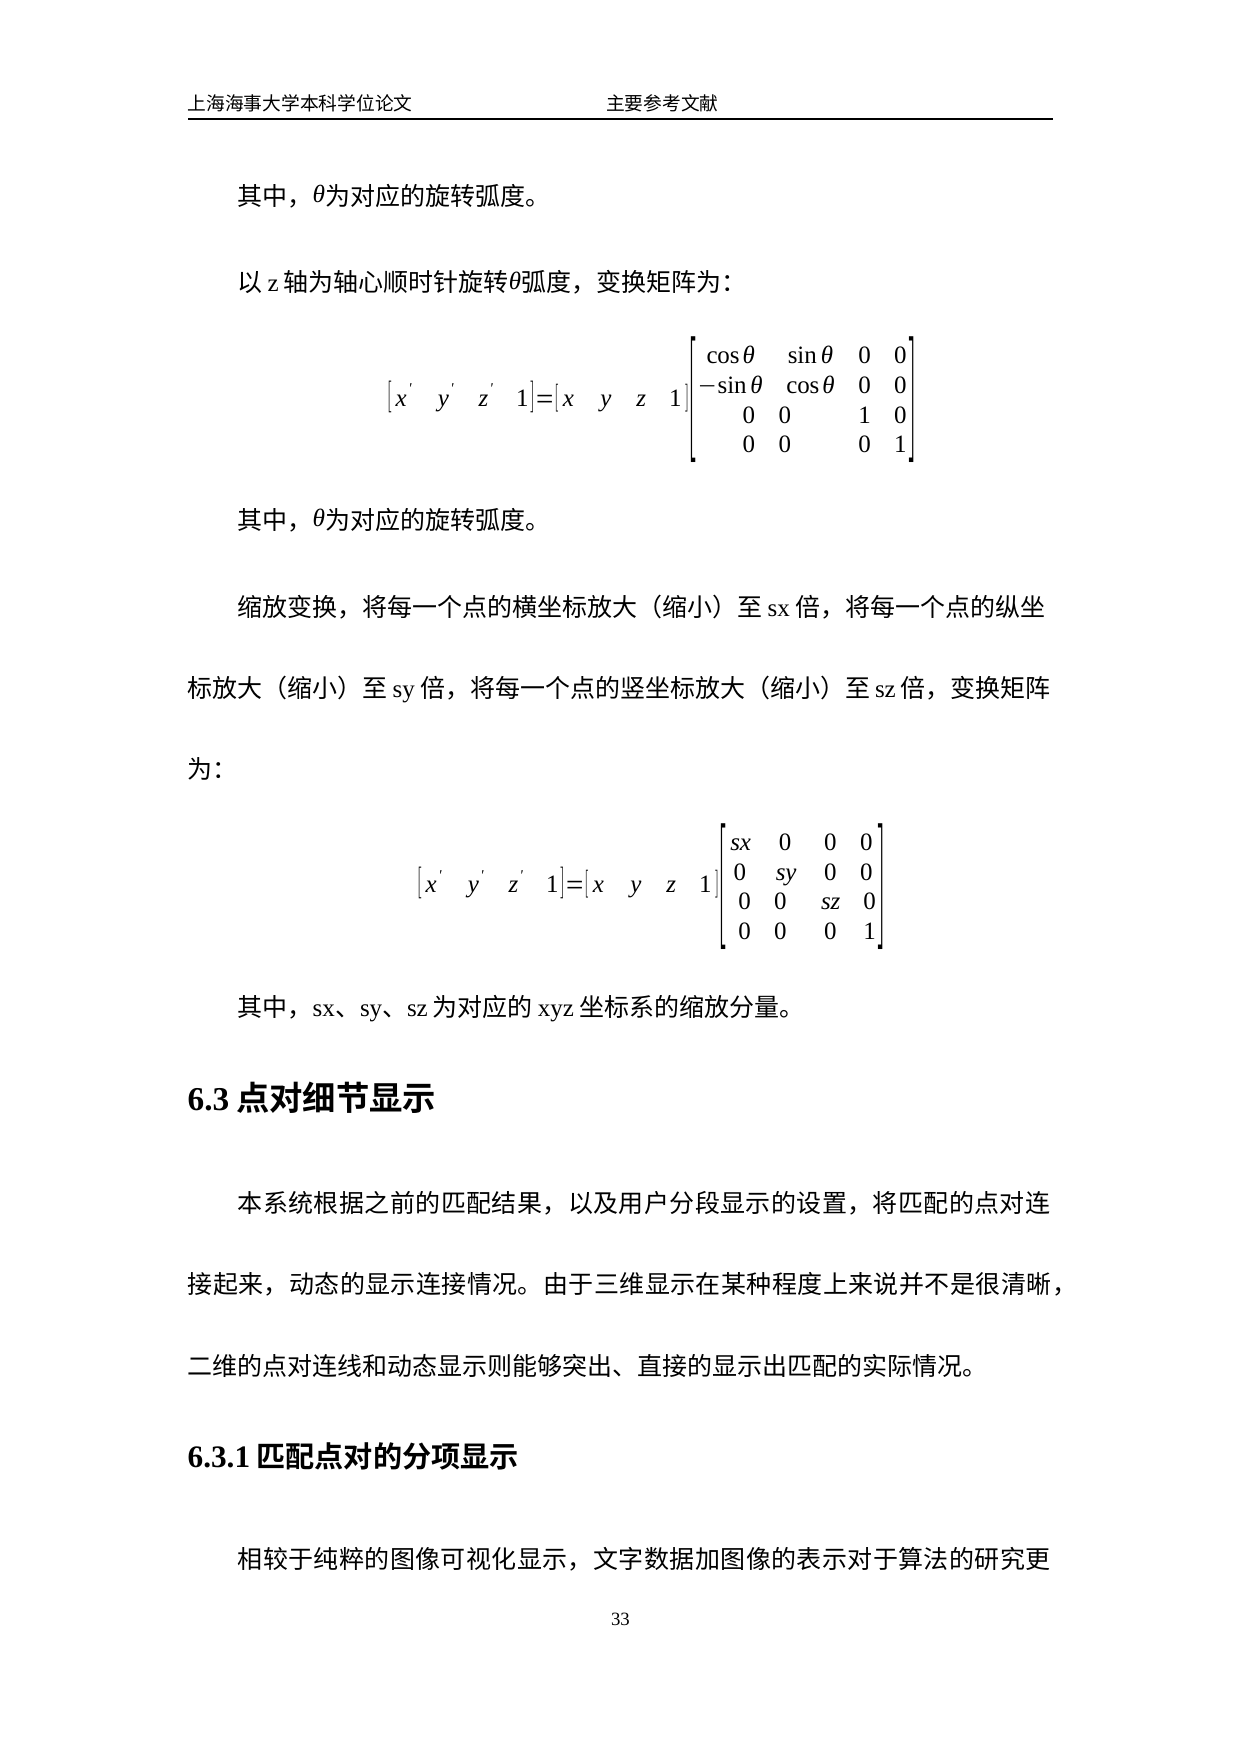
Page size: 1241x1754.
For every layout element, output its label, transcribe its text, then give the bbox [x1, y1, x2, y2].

subtitle 6.3点对细节显示 [187, 1063, 1053, 1128]
subtitle 6.3.1匹配点对的分项显示 [187, 1422, 1053, 1487]
text 以z轴为轴心顺时针旋转弧度，变换矩阵为： [187, 248, 1053, 313]
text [187, 1525, 1053, 1590]
text 缩放变换，将每一个点的横坐标放大（缩小）至sx倍，将每一个点的纵坐标放大（缩小）至sy倍，将每一个点的竖坐标放大（缩小）至sz倍，变换矩阵为： [187, 573, 1053, 800]
text 其中，为对应的旋转弧度。 [187, 486, 1053, 551]
text 其中，为对应的旋转弧度。 [187, 162, 1053, 227]
text 本系统根据之前的匹配结果，以及用户分段显示的设置，将匹配的点对连接起来，动态的显示连接情况。由于三维显示在某种程度上来说并不是很清晰，二维的点对连线和动态显示则能够突出、直接的显示出匹配的实际情况。 [187, 1169, 1053, 1397]
text 其中，sx、sy、sz为对应的xyz坐标系的缩放分量。 [187, 973, 1053, 1038]
